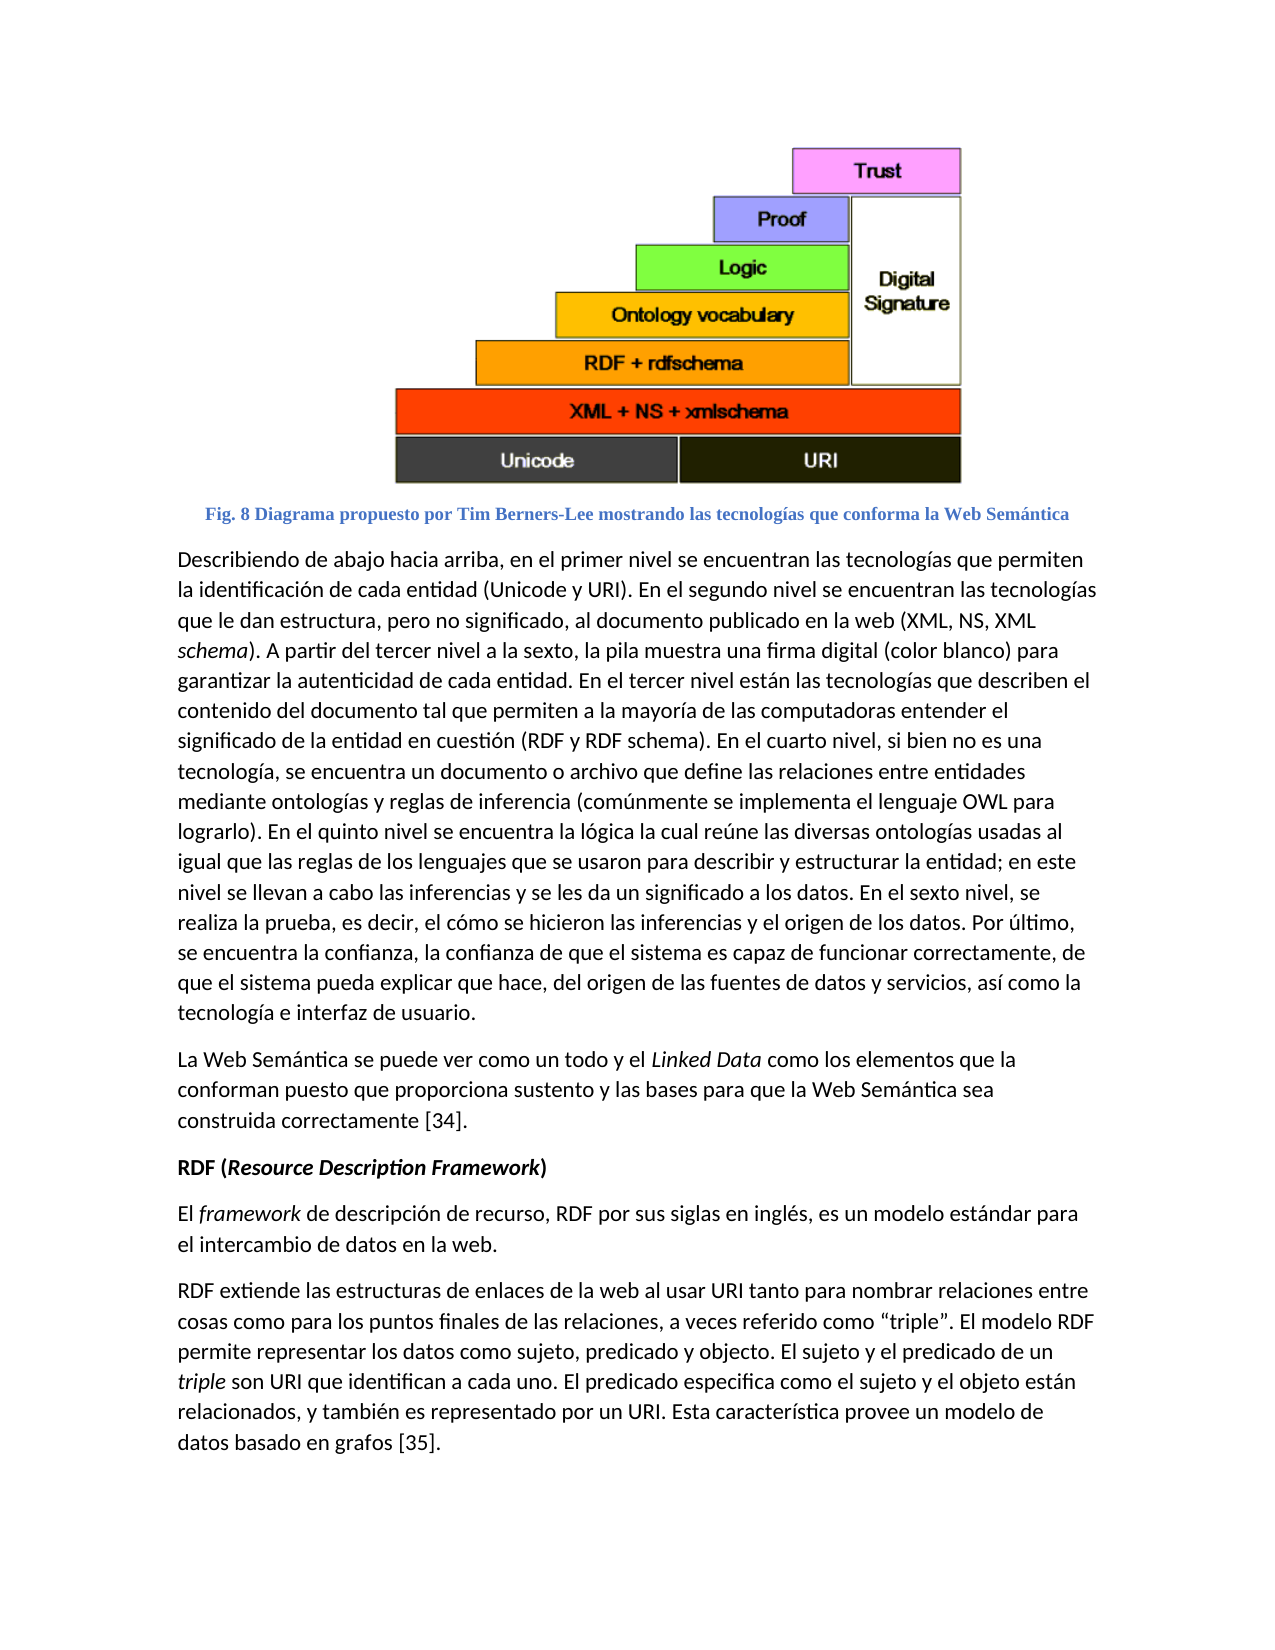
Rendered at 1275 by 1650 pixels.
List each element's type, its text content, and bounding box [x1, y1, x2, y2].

text Describiendo de abajo hacia arriba, en el primer nivel se encuentran las tecnologías que permiten la identificación de cada entidad (Unicode y URI). En el segundo nivel se encuentran las tecnologías que le dan estructura, pero no significado, al documento publicado en la web (XML, NS, XML schema). A partir del tercer nivel a la sexto, la pila muestra una firma digital (color blanco) para garantizar la autenticidad de cada entidad. En el tercer nivel están las tecnologías que describen el contenido del documento tal que permiten a la mayoría de las computadoras entender el significado de la entidad en cuestión (RDF y RDF schema). En el cuarto nivel, si bien no es una tecnología, se encuentra un documento o archivo que define las relaciones entre entidades mediante ontologías y reglas de inferencia (comúnmente se implementa el lenguaje OWL para lograrlo). En el quinto nivel se encuentra la lógica la cual reúne las diversas ontologías usadas al igual que las reglas de los lenguajes que se usaron para describir y estructurar la entidad; en este nivel se llevan a cabo las inferencias y se les da un significado a los datos. En el sexto nivel, se realiza la prueba, es decir, el cómo se hicieron las inferencias y el origen de los datos. Por último, se encuentra la confianza, la confianza de que el sistema es capaz de funcionar correctamente, de que el sistema pueda explicar que hace, del origen de las fuentes de datos y servicios, así como la tecnología e interfaz de usuario. [177, 545, 1098, 1027]
text El framework de descripción de recurso, RDF por sus siglas en inglés, es un modelo estándar para el intercambio de datos en la web. [177, 1199, 1098, 1258]
text RDF extiende las estructuras de enlaces de la web al usar URI tanto para nombrar relaciones entre cosas como para los puntos finales de las relaciones, a veces referido como “triple”. El modelo RDF permite representar los datos como sujeto, predicado y objecto. El sujeto y el predicado de un triple son URI que identifican a cada uno. El predicado especifica como el sujeto y el objeto están relacionados, y también es representado por un URI. Esta característica provee un modelo de datos basado en grafos. [177, 1277, 1098, 1456]
text La Web Semántica se puede ver como un todo y el Linked Data como los elementos que la conforman puesto que proporciona sustento y las bases para que la Web Semántica sea construida correctamente. [177, 1045, 1098, 1134]
picture [312, 147, 963, 485]
text RDF (Resource Description Framework) [177, 1153, 1098, 1181]
